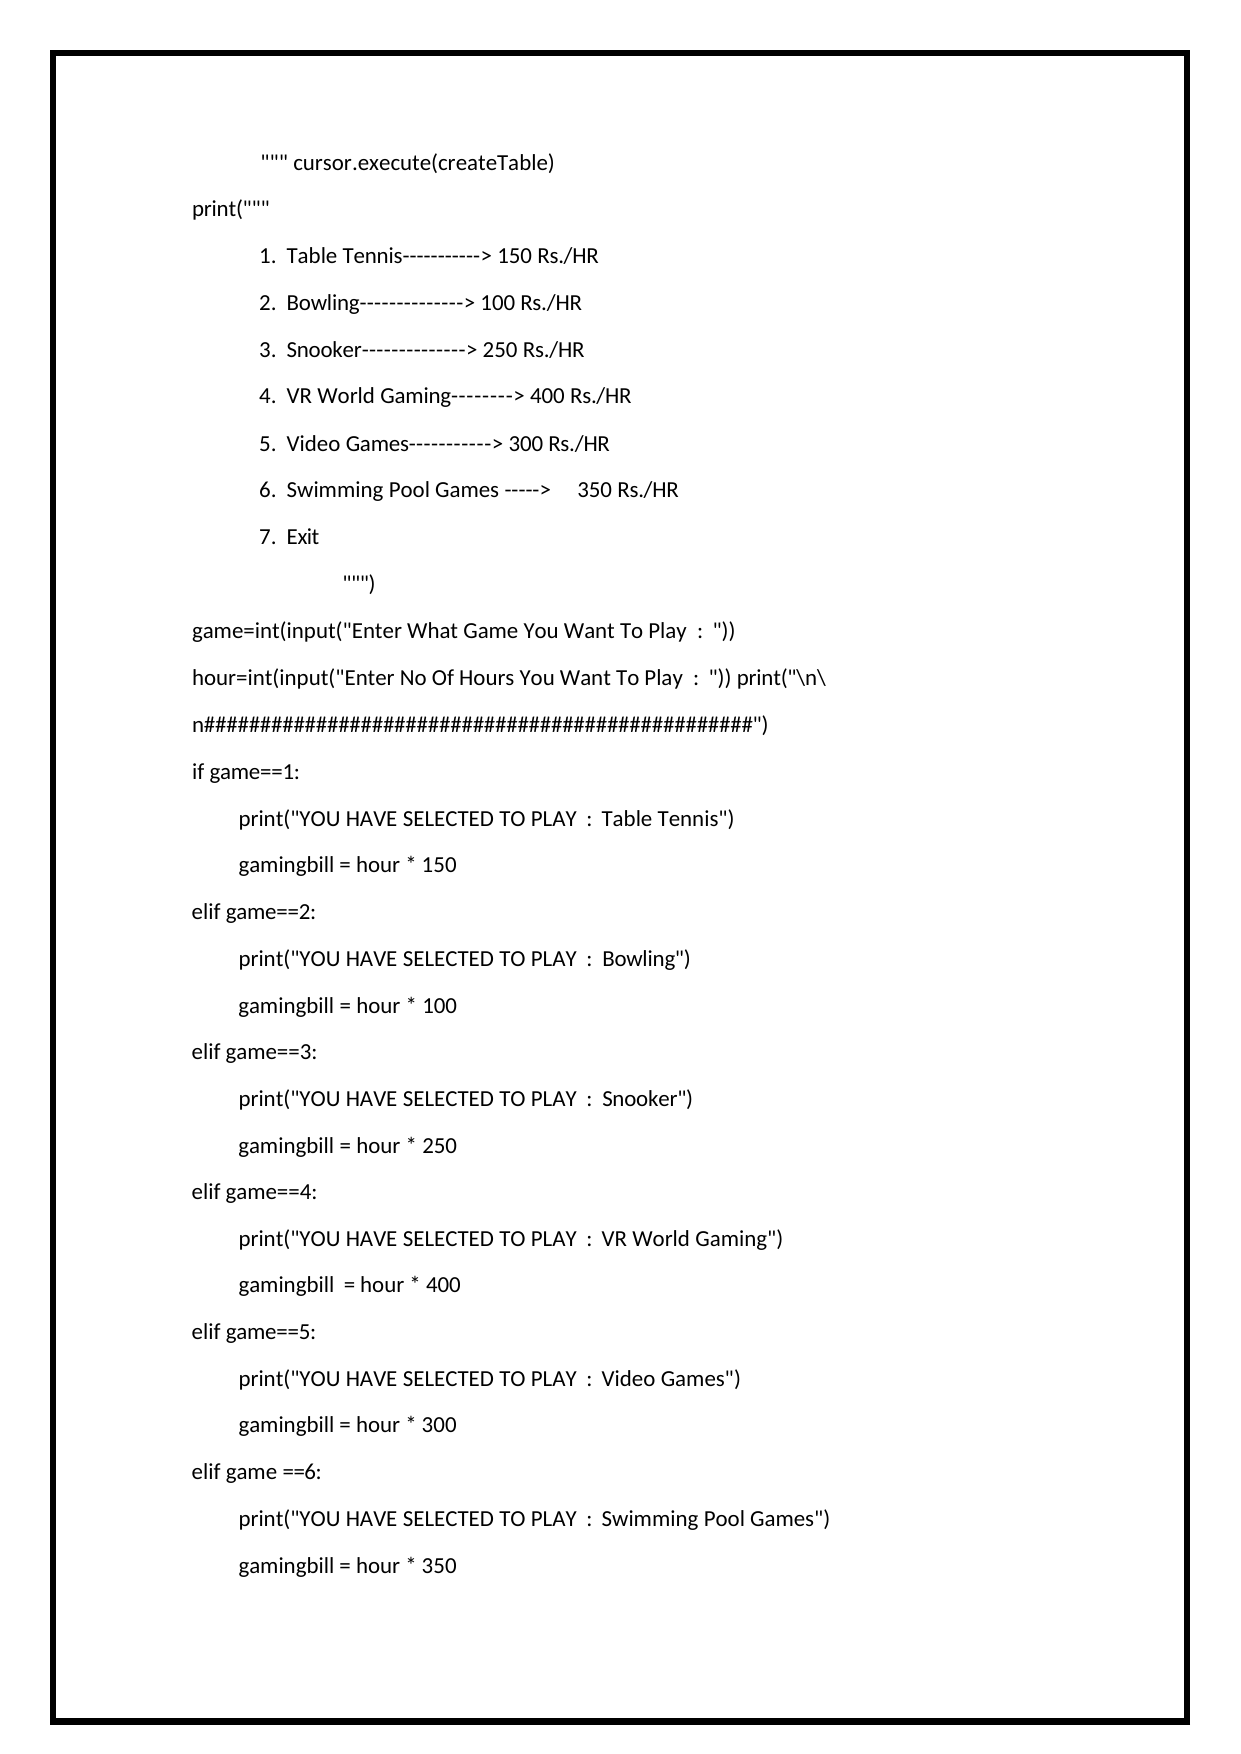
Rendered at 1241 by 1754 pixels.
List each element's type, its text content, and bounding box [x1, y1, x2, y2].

text """) [342, 569, 1103, 597]
text print("YOU HAVE SELECTED TO PLAY : Swimming Pool Games") gamingbill = hour * 350 [238, 1504, 911, 1579]
text print("YOU HAVE SELECTED TO PLAY : Bowling") [238, 944, 1103, 972]
text print("YOU HAVE SELECTED TO PLAY : Table Tennis") gamingbill = hour * 150 [238, 804, 787, 878]
text game=int(input("Enter What Game You Want To Play : ")) hour=int(input("Enter No Of Hours You Want To Play : ")) print("\n\n#################################################") [192, 616, 911, 738]
text gamingbill = hour * 100 elif game==3: [191, 991, 475, 1065]
text elif game==2: [191, 897, 1103, 925]
text elif game ==6: [191, 1457, 1103, 1485]
text elif game==5: [191, 1317, 1103, 1345]
text """ cursor.execute(createTable) print(""" [192, 148, 600, 222]
text print("YOU HAVE SELECTED TO PLAY : VR World Gaming") gamingbill = hour * 400 [238, 1224, 787, 1298]
text print("YOU HAVE SELECTED TO PLAY : Snooker") [238, 1084, 1103, 1112]
list Snooker > 250 Rs./HR [259, 335, 1103, 363]
text print("YOU HAVE SELECTED TO PLAY : Video Games") gamingbill = hour * 300 [238, 1364, 787, 1439]
text gamingbill = hour * 250 elif game==4: [191, 1131, 475, 1205]
text if game==1: [192, 757, 1103, 784]
list VR World Gaming > 400 Rs./HR [259, 382, 1103, 410]
list Table Tennis > 150 Rs./HR [259, 241, 1103, 269]
list Video Games > 300 Rs./HR [259, 429, 1103, 457]
list Bowling > 100 Rs./HR [259, 288, 1103, 316]
list Exit [259, 522, 1103, 550]
list Swimming Pool Games -----> 350 Rs./HR [259, 476, 1103, 503]
